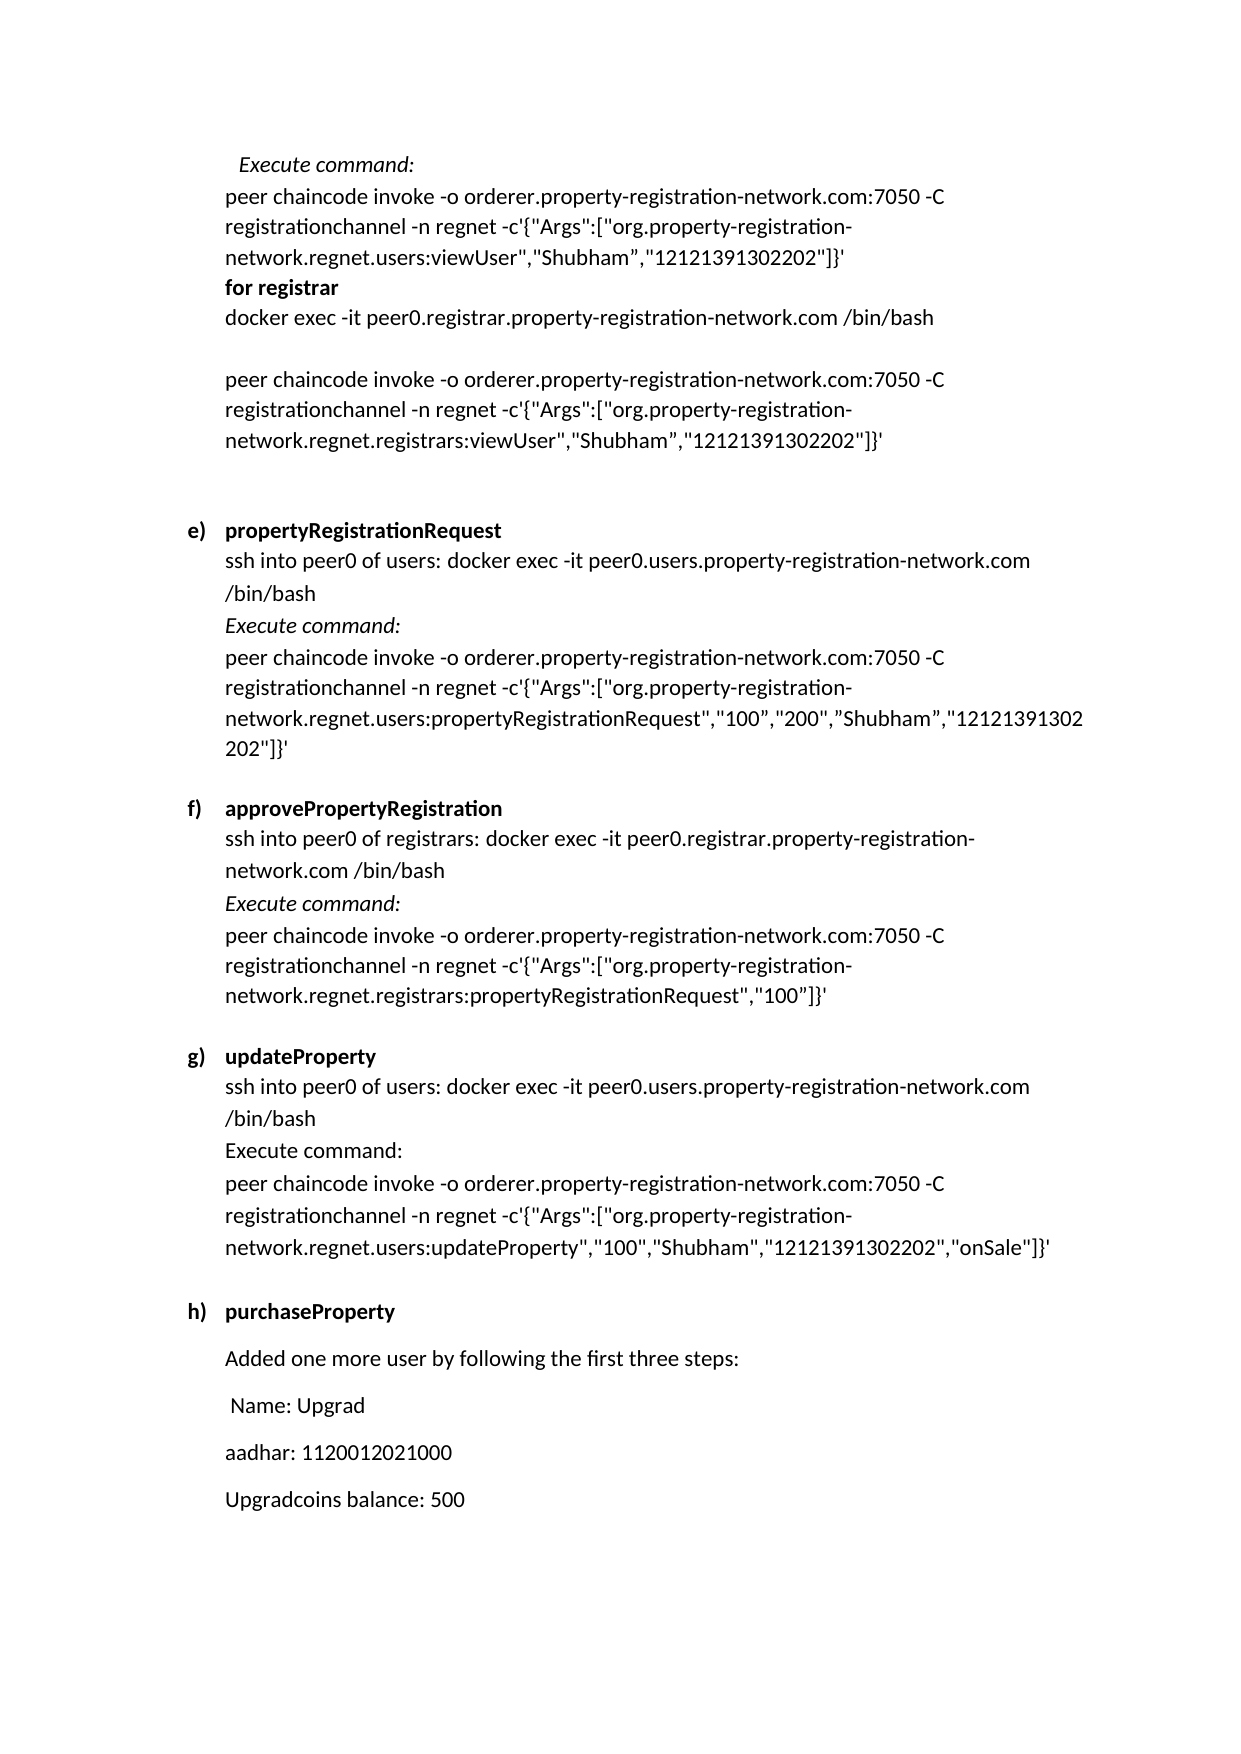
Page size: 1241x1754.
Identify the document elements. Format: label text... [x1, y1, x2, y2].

list propertyRegistrationRequest [187, 516, 1090, 544]
list for registrar [225, 273, 1090, 301]
list updateProperty [187, 1042, 1090, 1070]
text Upgradcoins balance: 500 [225, 1485, 1090, 1513]
list Execute command: [239, 150, 1090, 178]
list peer chaincode invoke -o orderer.property-registration-network.com:7050 -C registrationchannel -n regnet -c'{"Args":["org.property-registration-network.regnet.registrars:propertyRegistrationRequest","100”]}' [225, 921, 1090, 1009]
text Added one more user by following the first three steps: [225, 1344, 1090, 1372]
text aadhar: 1120012021000 [225, 1438, 1090, 1466]
list ssh into peer0 of registrars: docker exec -it peer0.registrar.property-registration-network.com /bin/bash [225, 824, 1090, 885]
list peer chaincode invoke -o orderer.property-registration-network.com:7050 -C registrationchannel -n regnet -c'{"Args":["org.property-registration-network.regnet.users:viewUser","Shubham”,"12121391302202"]}' [225, 182, 1090, 271]
list ssh into peer0 of users: docker exec -it peer0.users.property-registration-network.com /bin/bash [225, 1072, 1090, 1132]
list docker exec -it peer0.registrar.property-registration-network.com /bin/bash [225, 303, 1090, 331]
list ssh into peer0 of users: docker exec -it peer0.users.property-registration-network.com /bin/bash [225, 547, 1090, 607]
list peer chaincode invoke -o orderer.property-registration-network.com:7050 -C registrationchannel -n regnet -c'{"Args":["org.property-registration-network.regnet.users:propertyRegistrationRequest","100”,"200",”Shubham”,"12121391302202"]}' [225, 643, 1090, 762]
list peer chaincode invoke -o orderer.property-registration-network.com:7050 -C registrationchannel -n regnet -c'{"Args":["org.property-registration-network.regnet.registrars:viewUser","Shubham”,"12121391302202"]}' [225, 365, 1090, 454]
list peer chaincode invoke -o orderer.property-registration-network.com:7050 -C registrationchannel -n regnet -c'{"Args":["org.property-registration-network.regnet.users:updateProperty","100","Shubham","12121391302202","onSale"]}' [225, 1169, 1090, 1261]
text Name: Upgrad [225, 1391, 1090, 1419]
list Execute command: [225, 611, 1090, 639]
list approvePropertyRegistration [187, 794, 1090, 822]
list Execute command: [225, 889, 1090, 917]
list purchaseProperty [187, 1297, 1090, 1325]
list Execute command: [225, 1136, 1090, 1164]
